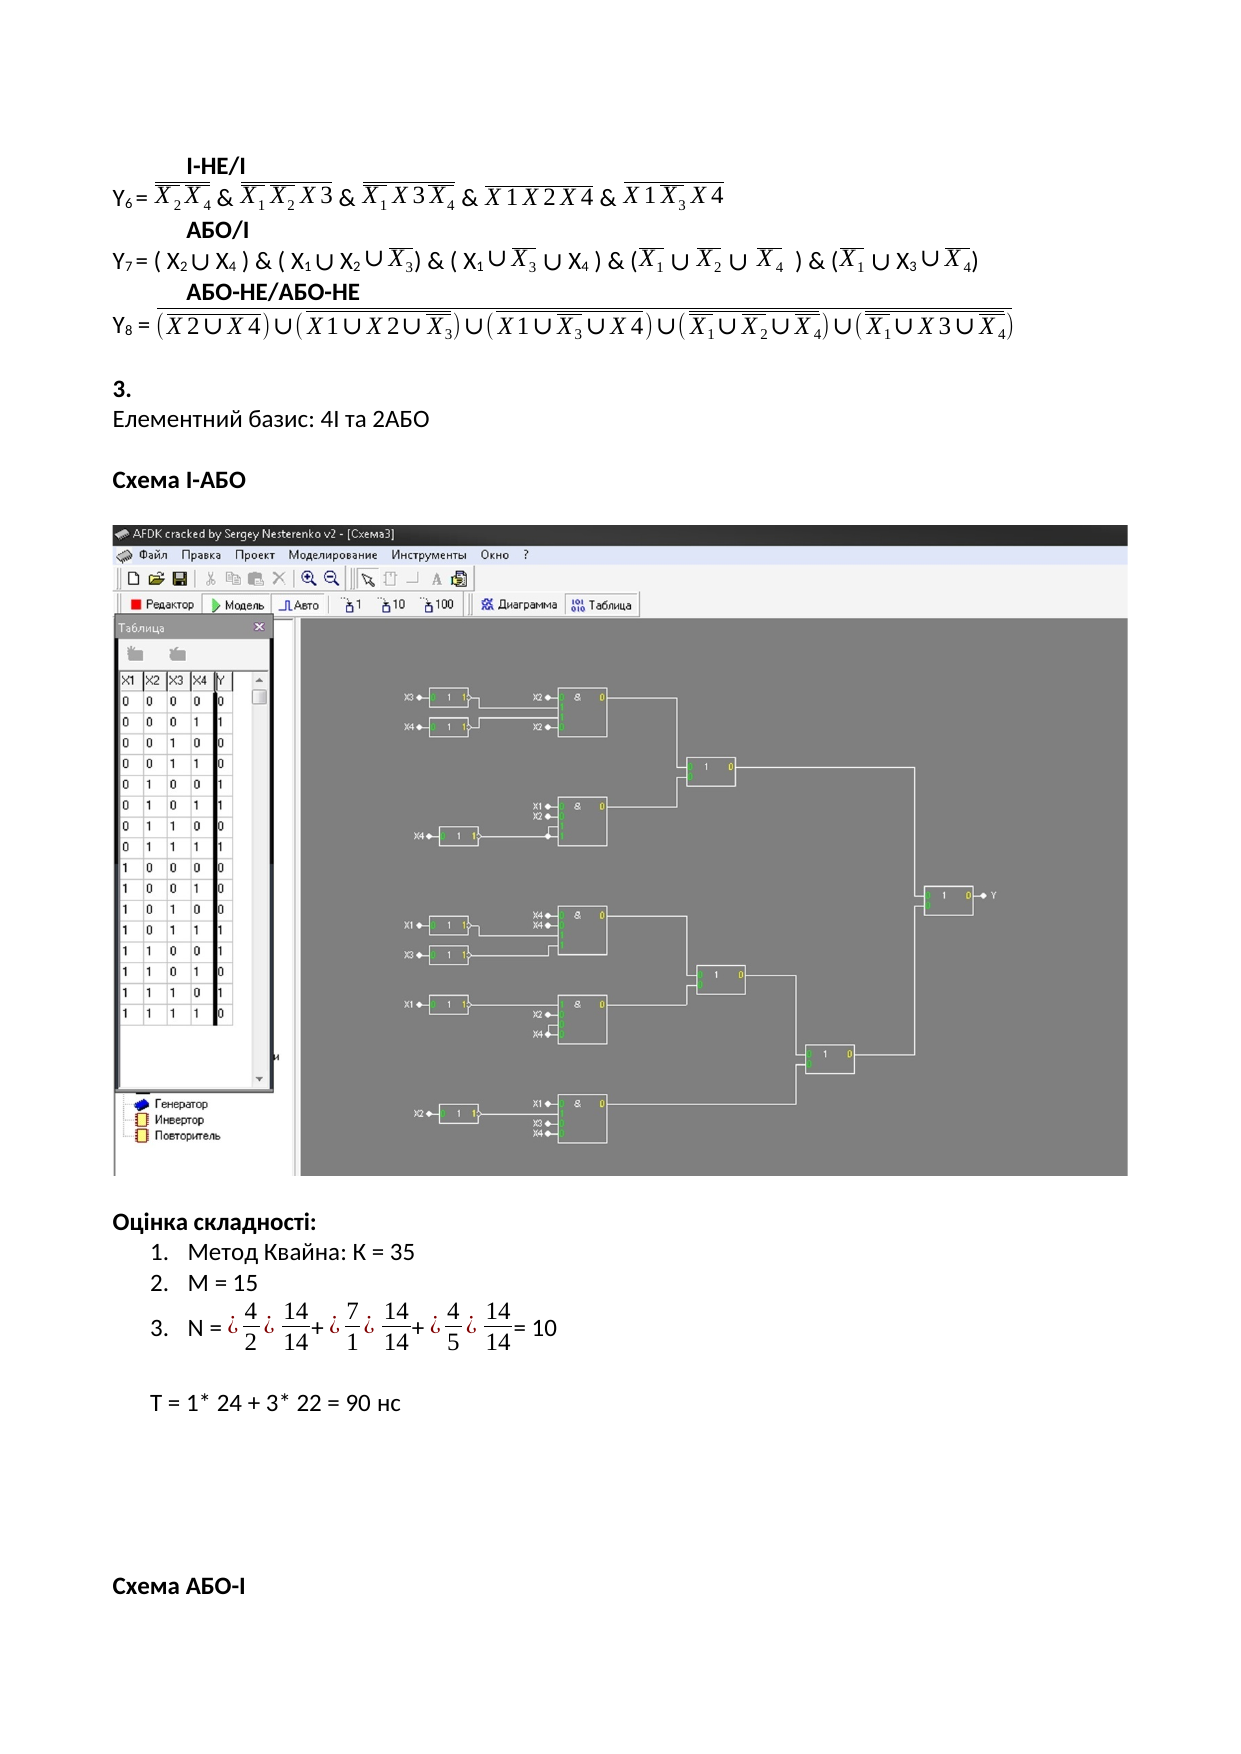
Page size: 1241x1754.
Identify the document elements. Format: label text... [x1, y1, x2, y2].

list N = + + = 10 [150, 1297, 1128, 1356]
text Y7 = ( X2 ∪ X4 ) & ( X1 ∪ X2 ) & ( X1 ∪ X4 ) & ( ∪ ∪ ) & ( ∪ X3 ) [112, 244, 1128, 276]
text І-НЕ/І [112, 150, 1128, 181]
picture [112, 525, 1128, 1176]
text Схема АБО-І [112, 1570, 1128, 1601]
text Схема І-АБО [112, 465, 1128, 495]
list Метод Квайна: К = 35 [150, 1236, 1128, 1267]
text T = 1* 24 + 3* 22 = 90 нс [150, 1387, 1128, 1417]
text АБО-НЕ/АБО-НЕ [112, 276, 1128, 306]
text АБО/І [112, 214, 1128, 244]
text Y8 = [112, 306, 1128, 343]
text Елементний базис: 4І та 2АБО [112, 404, 1128, 434]
text 3. [112, 373, 1128, 404]
text Оцінка складності: [112, 1206, 1128, 1236]
list М = 15 [150, 1267, 1128, 1297]
text Y6 = & & & & [112, 181, 1128, 214]
